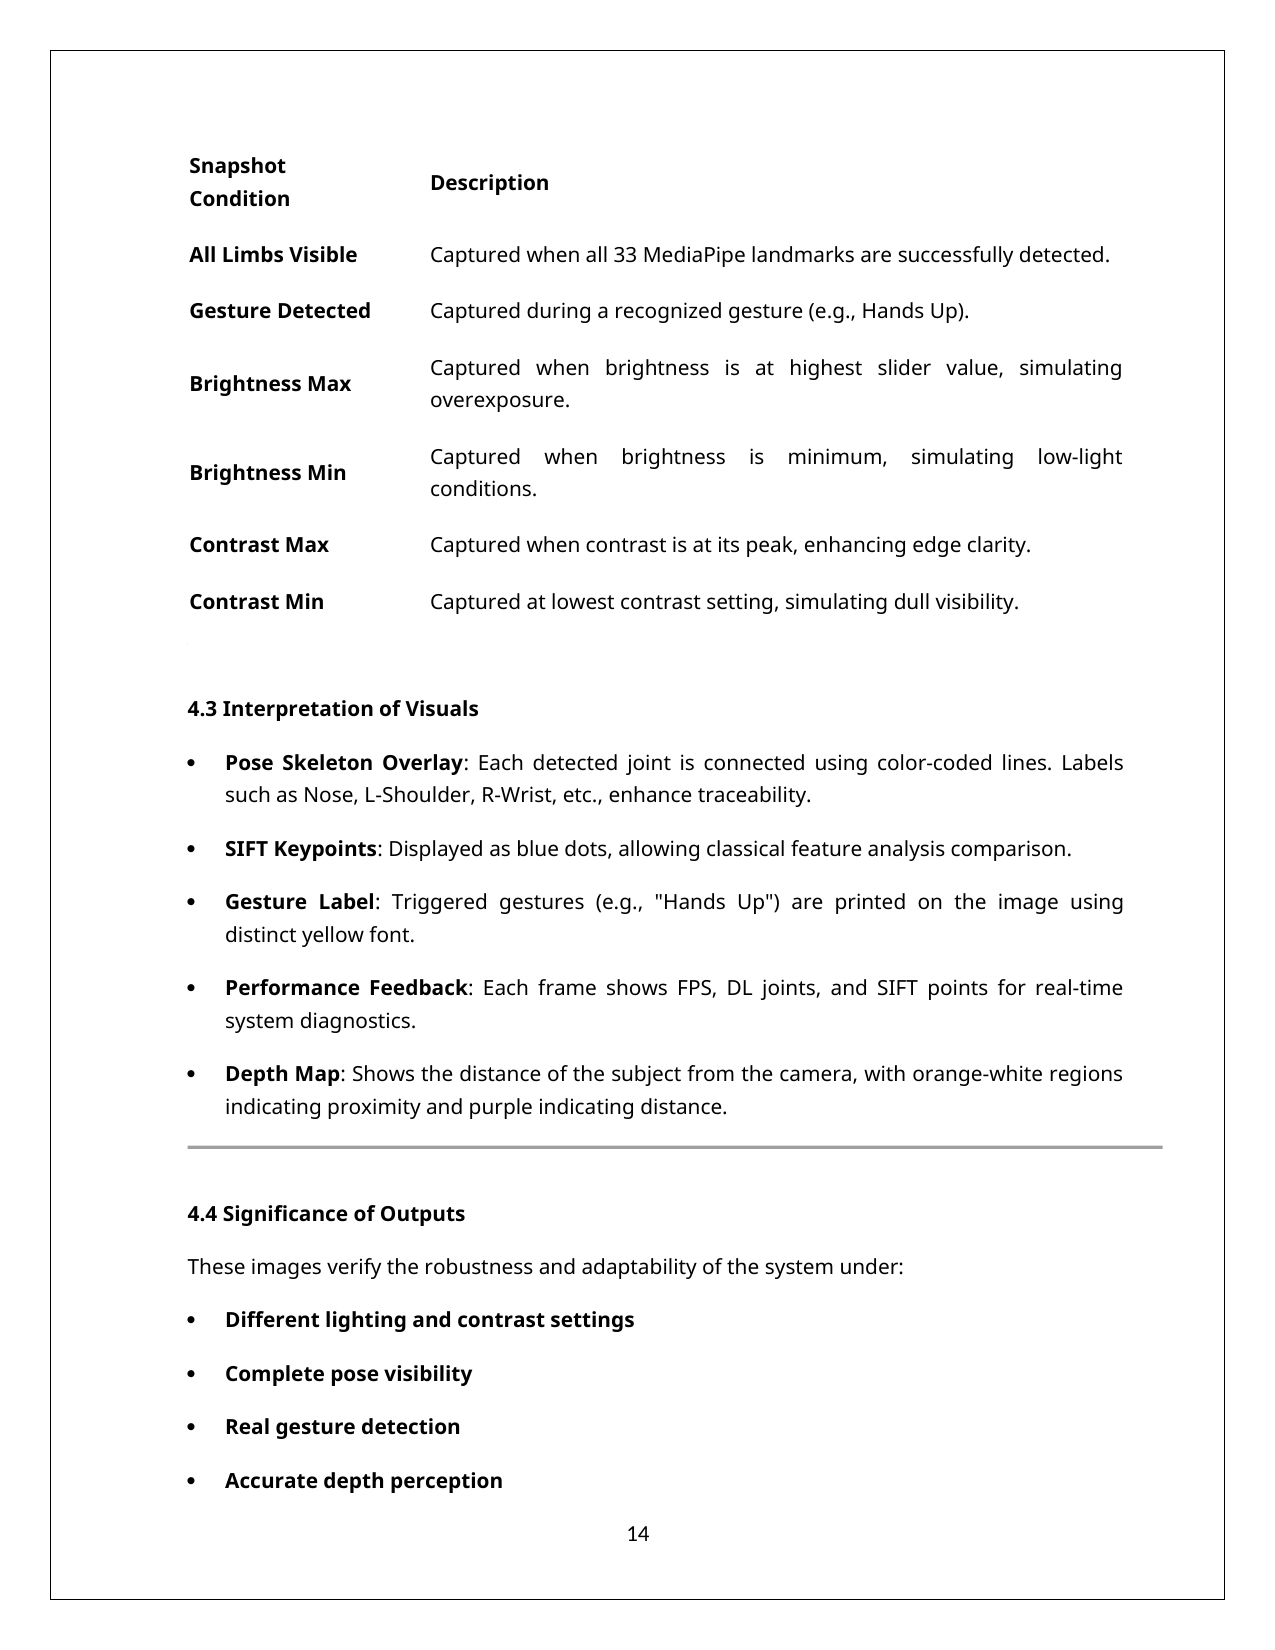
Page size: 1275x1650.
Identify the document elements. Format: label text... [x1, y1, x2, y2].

list Pose Skeleton Overlay: Each detected joint is connected using color-coded lines. Labels such as Nose, L-Shoulder, R-Wrist, etc., enhance traceability. [187, 748, 1125, 809]
table_header Snapshot Condition [150, 150, 391, 239]
table_cell Brightness Min [150, 440, 391, 529]
table_cell Gesture Detected [150, 295, 391, 351]
table_cell Contrast Max [150, 529, 391, 585]
list Gesture Label: Triggered gestures (e.g., "Hands Up") are printed on the image using distinct yellow font. [187, 887, 1125, 948]
text 4.4 Significance of Outputs [187, 1199, 1125, 1227]
list Complete pose visibility [187, 1359, 1125, 1387]
table_cell Captured when contrast is at its peak, enhancing edge clarity. [391, 529, 1125, 585]
text 4.3 Interpretation of Visuals [187, 694, 1125, 723]
list SIFT Keypoints: Displayed as blue dots, allowing classical feature analysis comparison. [187, 834, 1125, 862]
table_cell Captured when brightness is at highest slider value, simulating overexposure. [391, 351, 1125, 440]
table_cell Captured at lowest contrast setting, simulating dull visibility. [391, 585, 1125, 642]
table_cell All Limbs Visible [150, 239, 391, 295]
table_cell Contrast Min [150, 585, 391, 642]
list Depth Map: Shows the distance of the subject from the camera, with orange-white regions indicating proximity and purple indicating distance. [187, 1059, 1125, 1121]
list Real gesture detection [187, 1412, 1125, 1441]
list Performance Feedback: Each frame shows FPS, DL joints, and SIFT points for real-time system diagnostics. [187, 973, 1125, 1034]
text These images verify the robustness and adaptability of the system under: [187, 1252, 1125, 1281]
table_cell Captured during a recognized gesture (e.g., Hands Up). [391, 295, 1125, 351]
table_cell Brightness Max [150, 351, 391, 440]
list Accurate depth perception [187, 1466, 1125, 1494]
table_header Description [391, 150, 1125, 239]
list Different lighting and contrast settings [187, 1306, 1125, 1334]
table_cell Captured when brightness is minimum, simulating low-light conditions. [391, 440, 1125, 529]
table_cell Captured when all 33 MediaPipe landmarks are successfully detected. [391, 239, 1125, 295]
